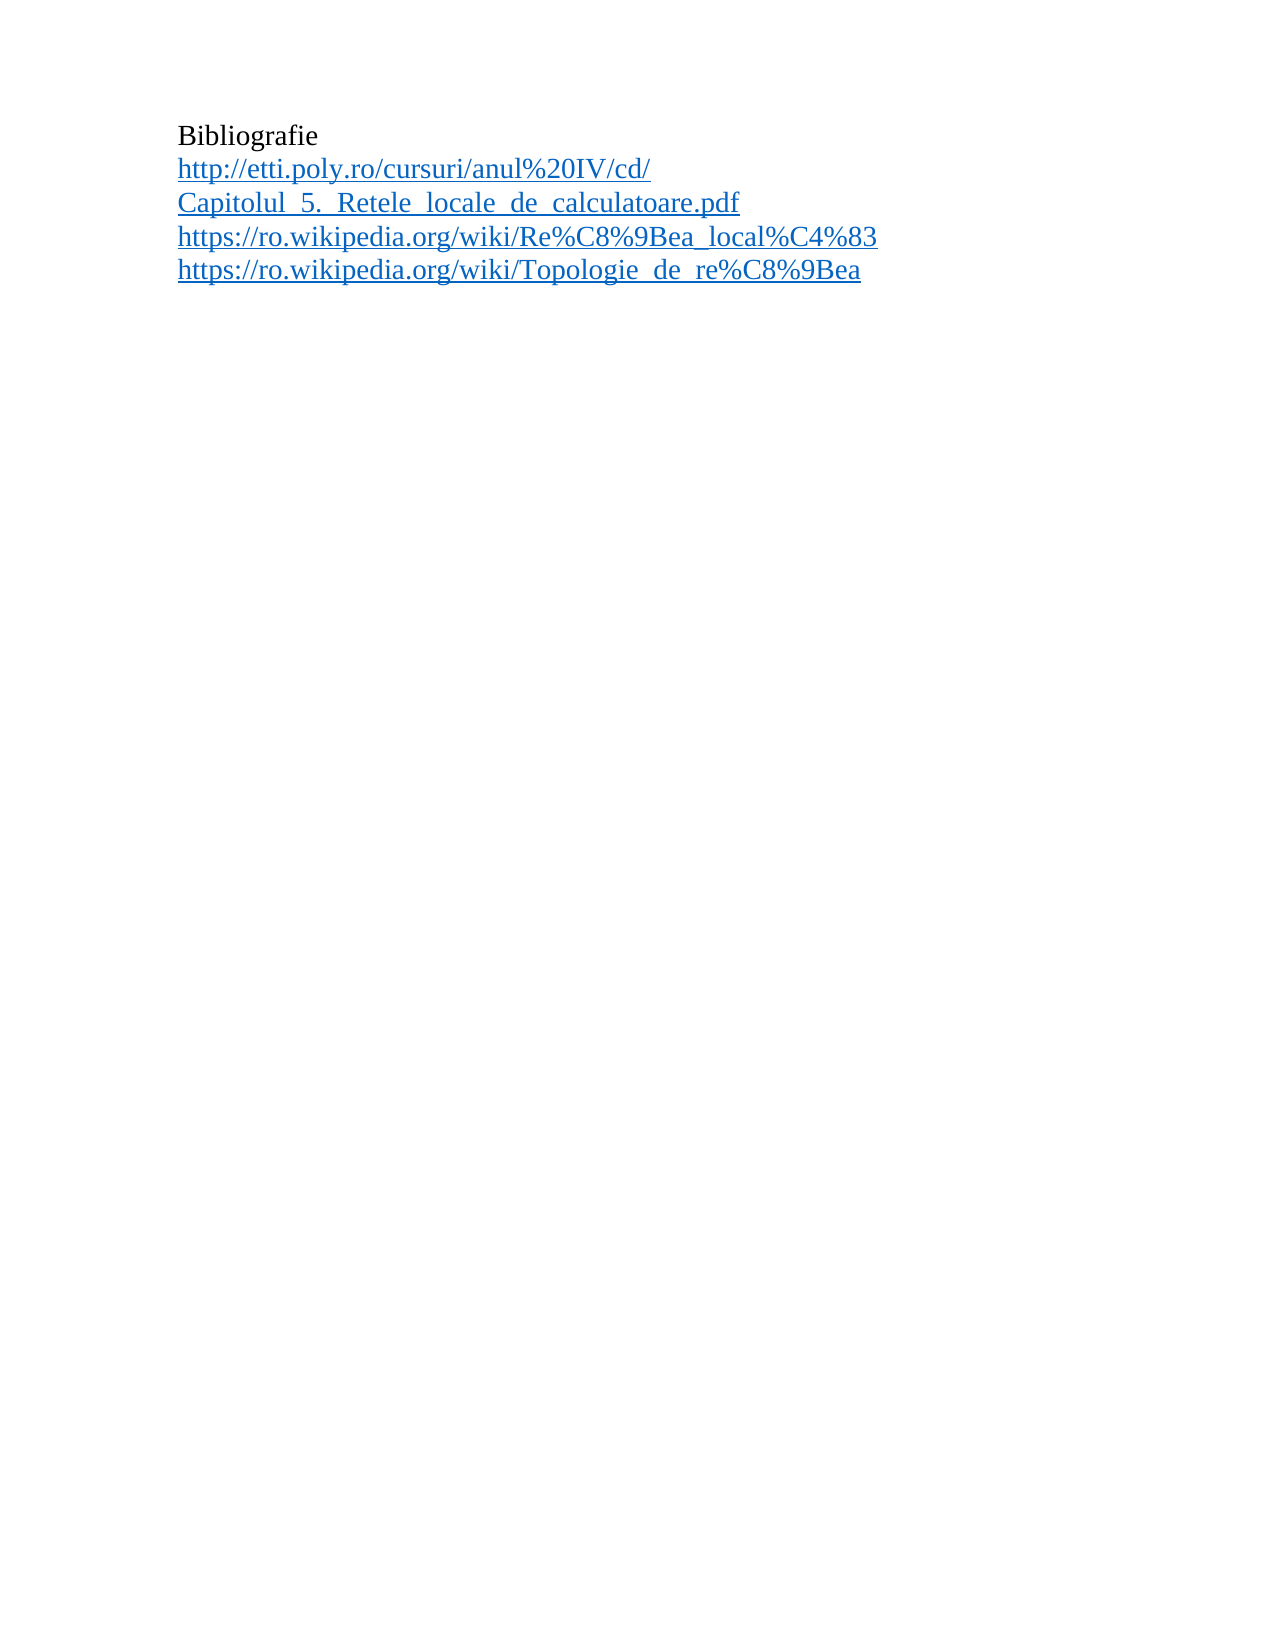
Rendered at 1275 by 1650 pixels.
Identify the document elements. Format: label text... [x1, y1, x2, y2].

text https://ro.wikipedia.org/wiki/Re%C8%9Bea_local%C4%83 [177, 219, 1186, 252]
text Bibliografie [177, 118, 1186, 152]
text http://etti.poly.ro/cursuri/anul%20IV/cd/Capitolul_5._Retele_locale_de_calculatoare.pdf [177, 152, 1186, 219]
text https://ro.wikipedia.org/wiki/Topologie_de_re%C8%9Bea [177, 252, 1186, 286]
